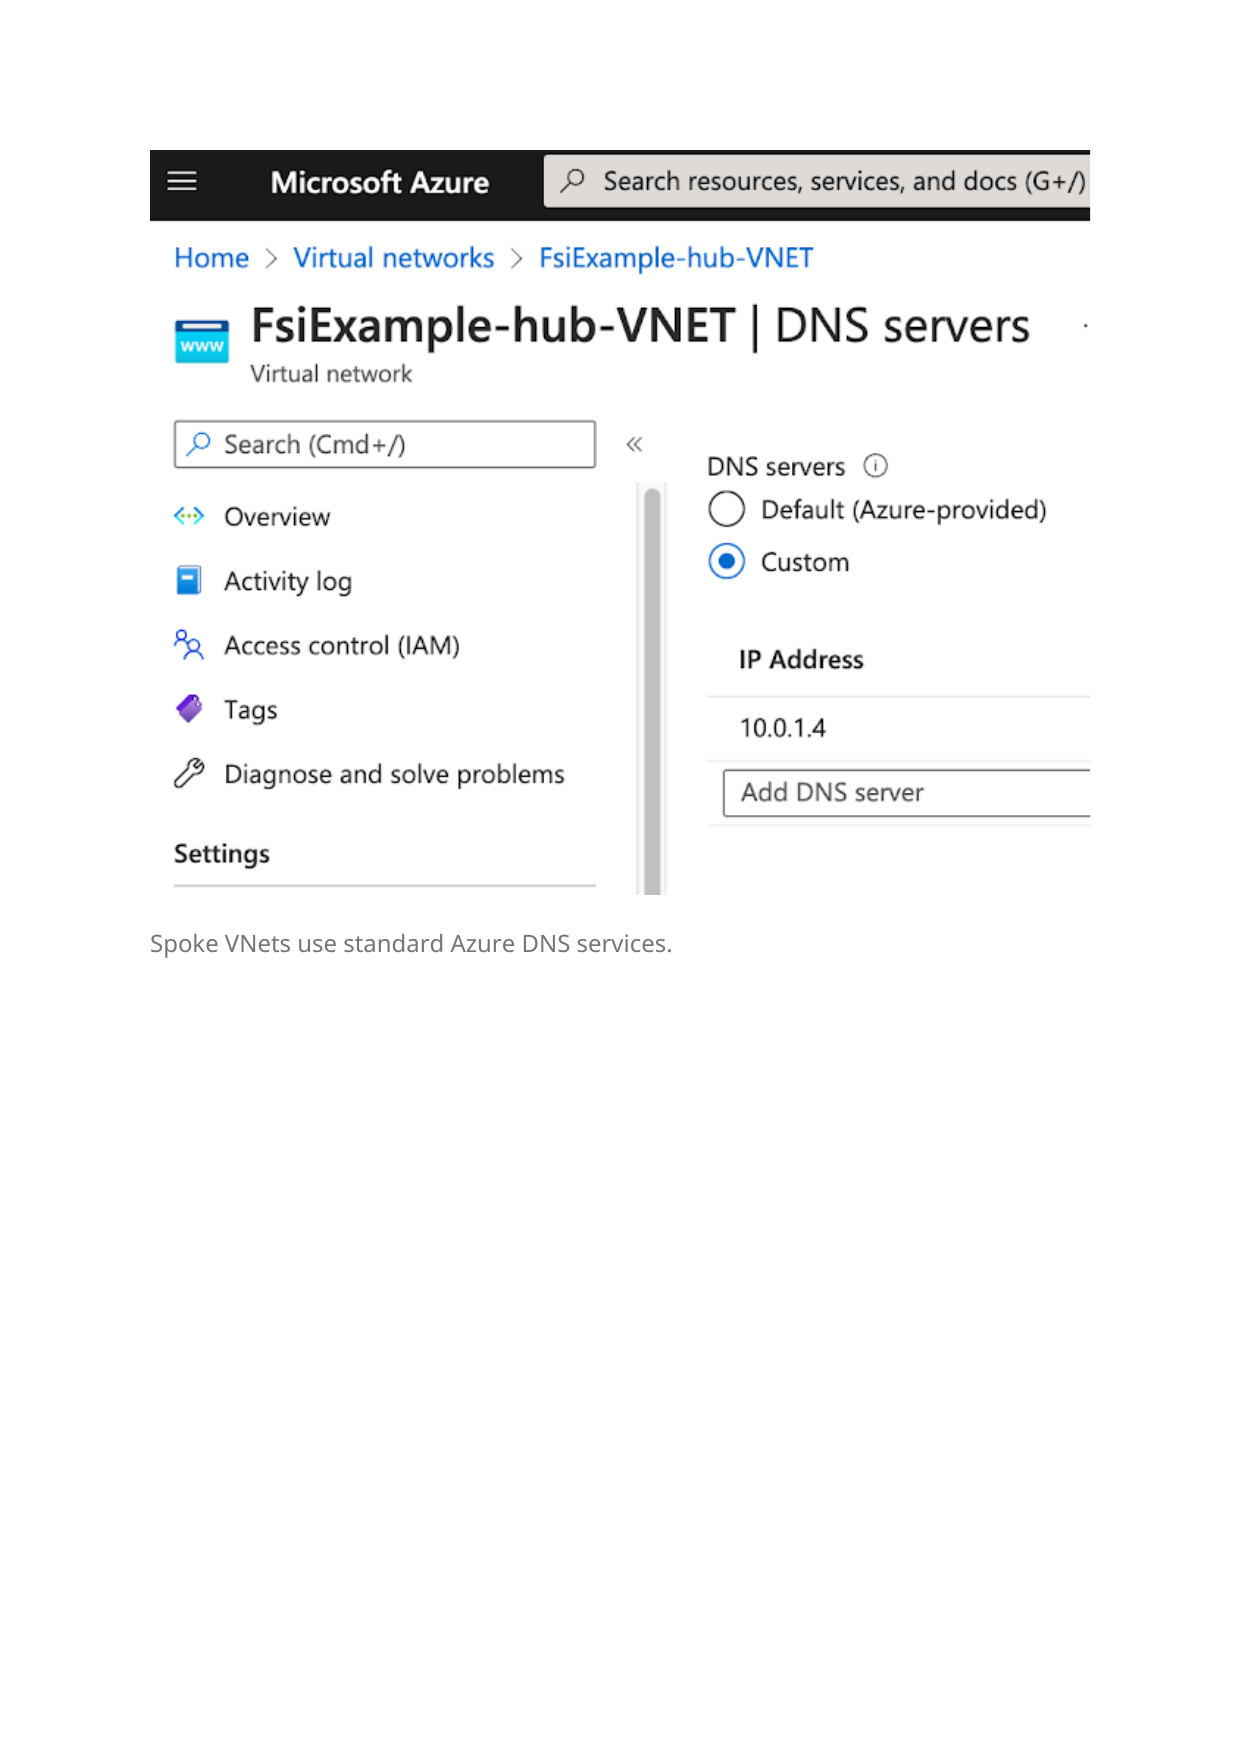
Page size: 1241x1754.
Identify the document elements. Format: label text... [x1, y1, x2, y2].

picture [150, 150, 1091, 895]
text Spoke VNets use standard Azure DNS services. [150, 920, 1090, 960]
